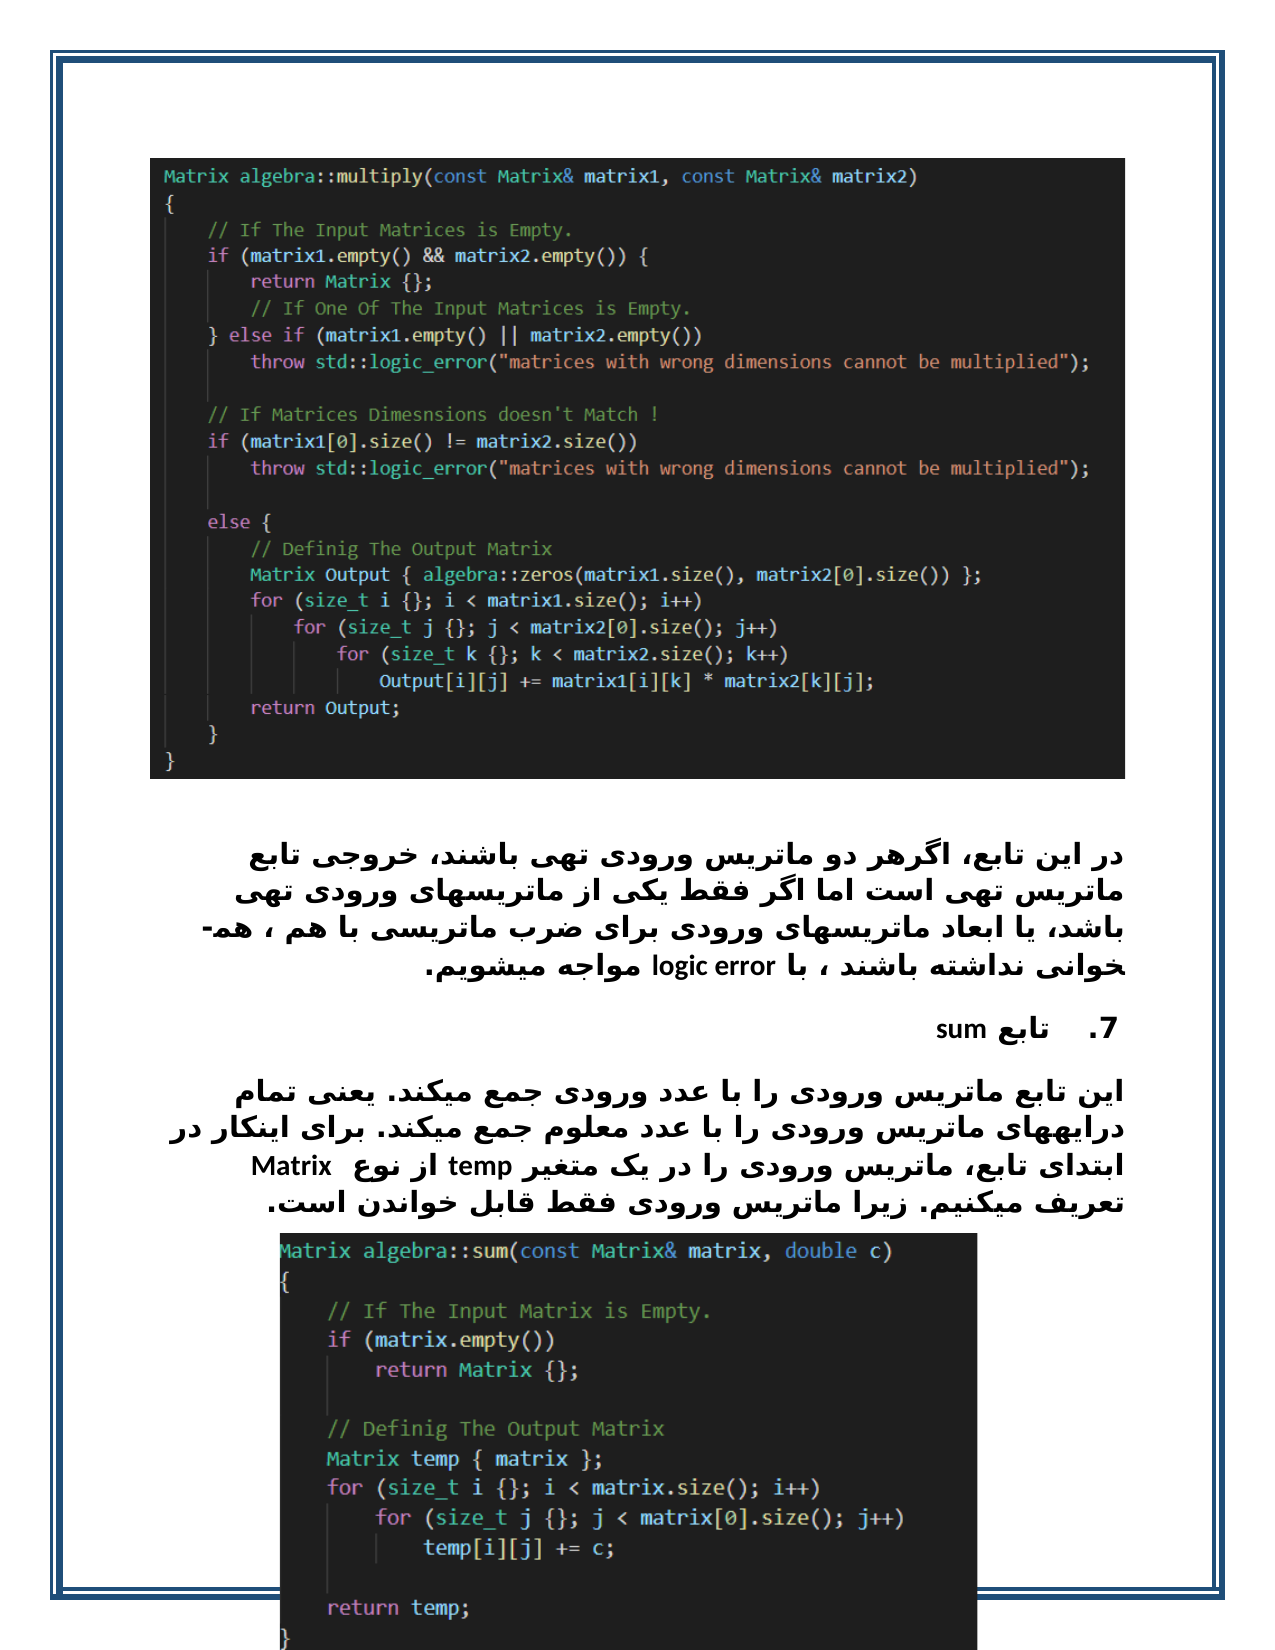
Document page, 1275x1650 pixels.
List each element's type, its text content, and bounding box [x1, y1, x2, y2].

picture [279, 1233, 978, 1650]
text این تابع ماتریس ورودی را با عدد ورودی جمع میکند. یعنی تمام درایههای ماتریس ورودی را با عدد معلوم جمع میکند. برای اینکار در ابتدای تابع، ماتریس ورودی را در یک متغیر temp از نوع Matrix تعریف میکنیم. زیرا ماتریس ورودی فقط قابل خواندن است. [150, 1074, 1125, 1219]
list تابع sum [150, 1010, 1087, 1046]
text در این تابع، اگرهر دو ماتریس ورودی تهی باشند، خروجی تابع ماتریس تهی است اما اگر فقط یکی از ماتریسهای ورودی تهی باشد، یا ابعاد ماتریسهای ورودی برای ضرب ماتریسی با هم ، همخوانی نداشته باشند ، با logic error مواجه میشویم. [150, 837, 1125, 983]
picture [150, 158, 1125, 779]
